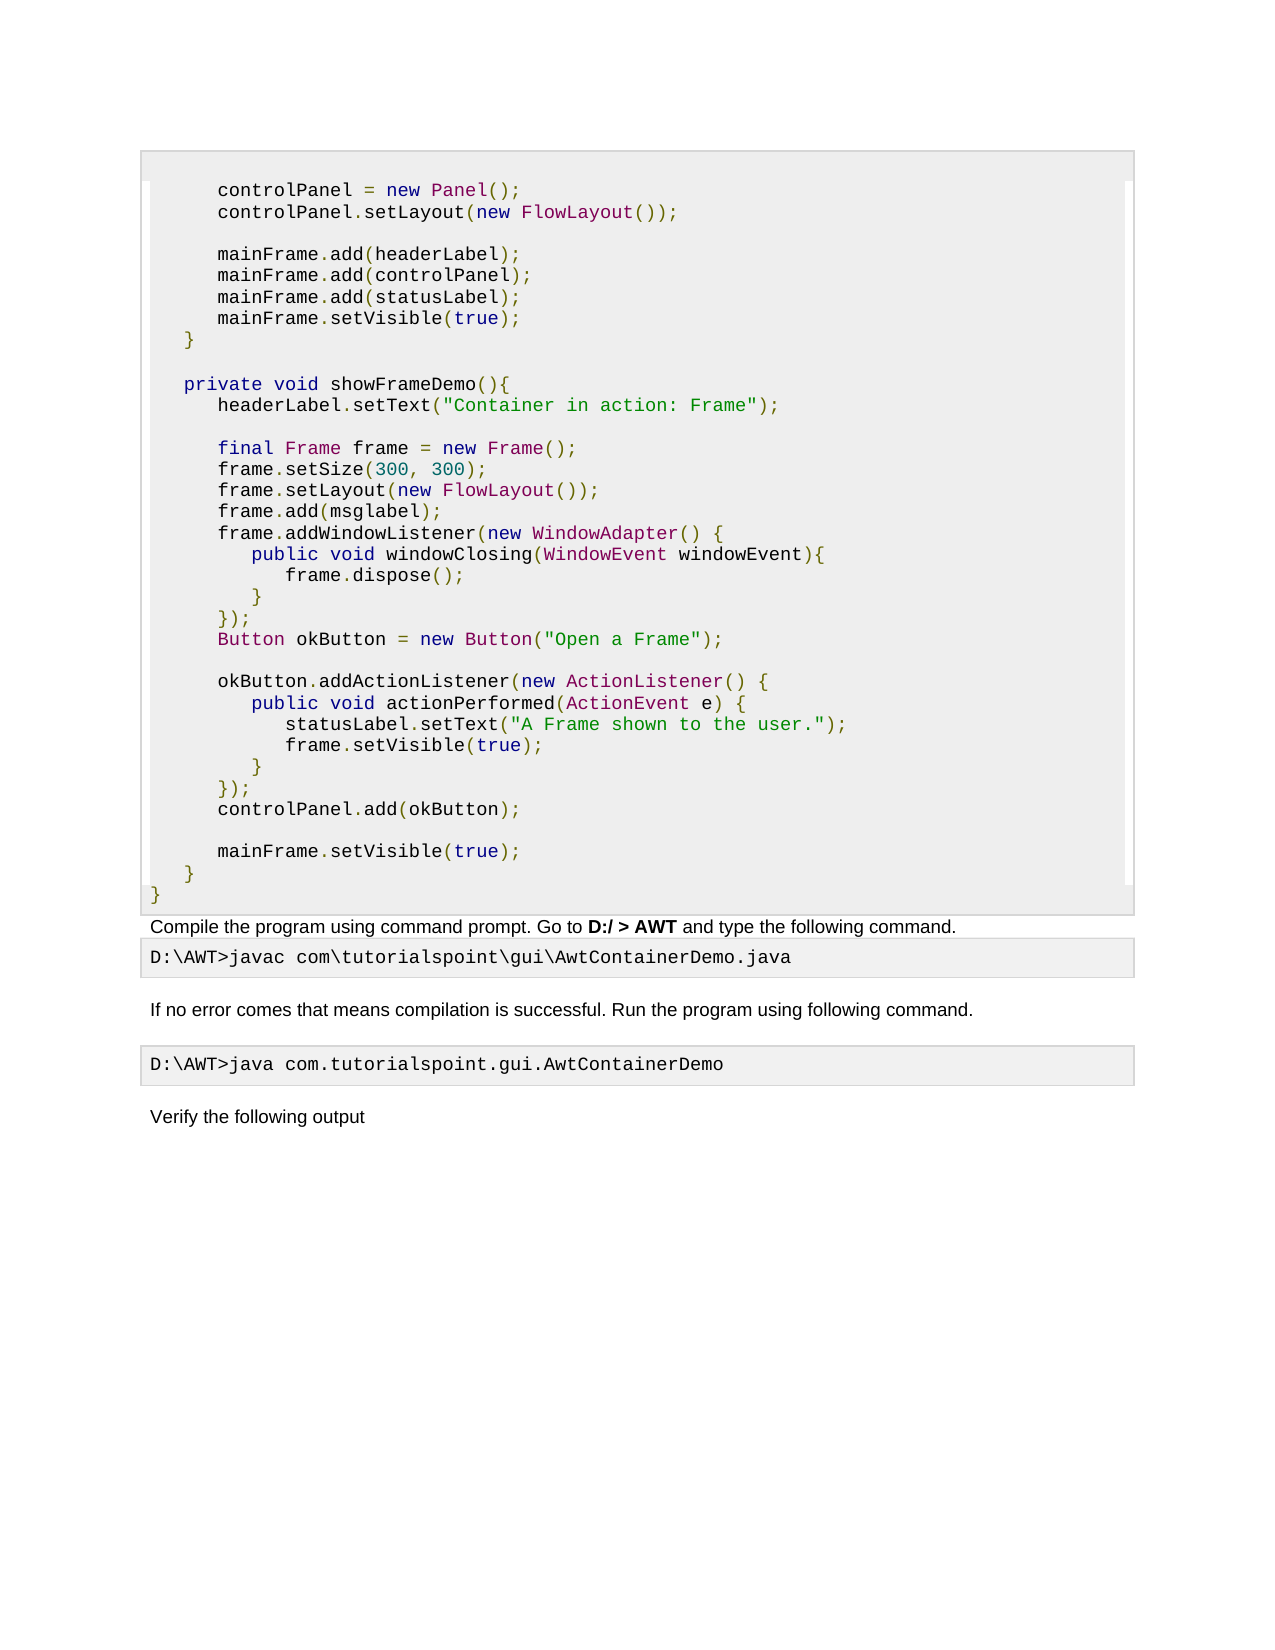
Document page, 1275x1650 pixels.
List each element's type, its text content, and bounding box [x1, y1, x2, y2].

text Compile the program using command prompt. Go to D:/ > AWT and type the following command. [150, 916, 1125, 937]
text D:\AWT>javac com\tutorialspoint\gui\AwtContainerDemo.java [142, 939, 1133, 977]
text frame.dispose(); [150, 566, 1125, 587]
text controlPanel = new Panel(); [150, 181, 1125, 202]
text final Frame frame = new Frame(); [150, 438, 1125, 460]
text Button okButton = new Button("Open a Frame"); [150, 630, 1125, 651]
text frame.setLayout(new FlowLayout()); [150, 481, 1125, 502]
text mainFrame.add(controlPanel); [150, 266, 1125, 287]
text public void windowClosing(WindowEvent windowEvent){ [150, 545, 1125, 566]
text } [142, 875, 1133, 914]
text frame.setSize(300, 300); [150, 460, 1125, 481]
text } [150, 587, 1125, 608]
text statusLabel.setText("A Frame shown to the user."); [150, 715, 1125, 736]
text public void actionPerformed(ActionEvent e) { [150, 693, 1125, 715]
text Verify the following output [150, 1106, 1125, 1128]
text okButton.addActionListener(new ActionListener() { [150, 672, 1125, 693]
text D:\AWT>java com.tutorialspoint.gui.AwtContainerDemo [142, 1047, 1133, 1085]
text mainFrame.add(headerLabel); [150, 245, 1125, 266]
text frame.addWindowListener(new WindowAdapter() { [150, 523, 1125, 545]
text headerLabel.setText("Container in action: Frame"); [150, 396, 1125, 417]
text mainFrame.setVisible(true); [150, 309, 1125, 330]
text } [150, 330, 1125, 351]
text } [150, 757, 1125, 778]
text }); [150, 608, 1125, 630]
text controlPanel.add(okButton); [150, 800, 1125, 821]
text private void showFrameDemo(){ [150, 375, 1125, 396]
text }); [150, 778, 1125, 800]
text mainFrame.add(statusLabel); [150, 287, 1125, 309]
text frame.setVisible(true); [150, 736, 1125, 757]
text mainFrame.setVisible(true); [150, 842, 1125, 863]
text controlPanel.setLayout(new FlowLayout()); [150, 202, 1125, 224]
text If no error comes that means compilation is successful. Run the program using following command. [150, 998, 1125, 1020]
text frame.add(msglabel); [150, 502, 1125, 523]
